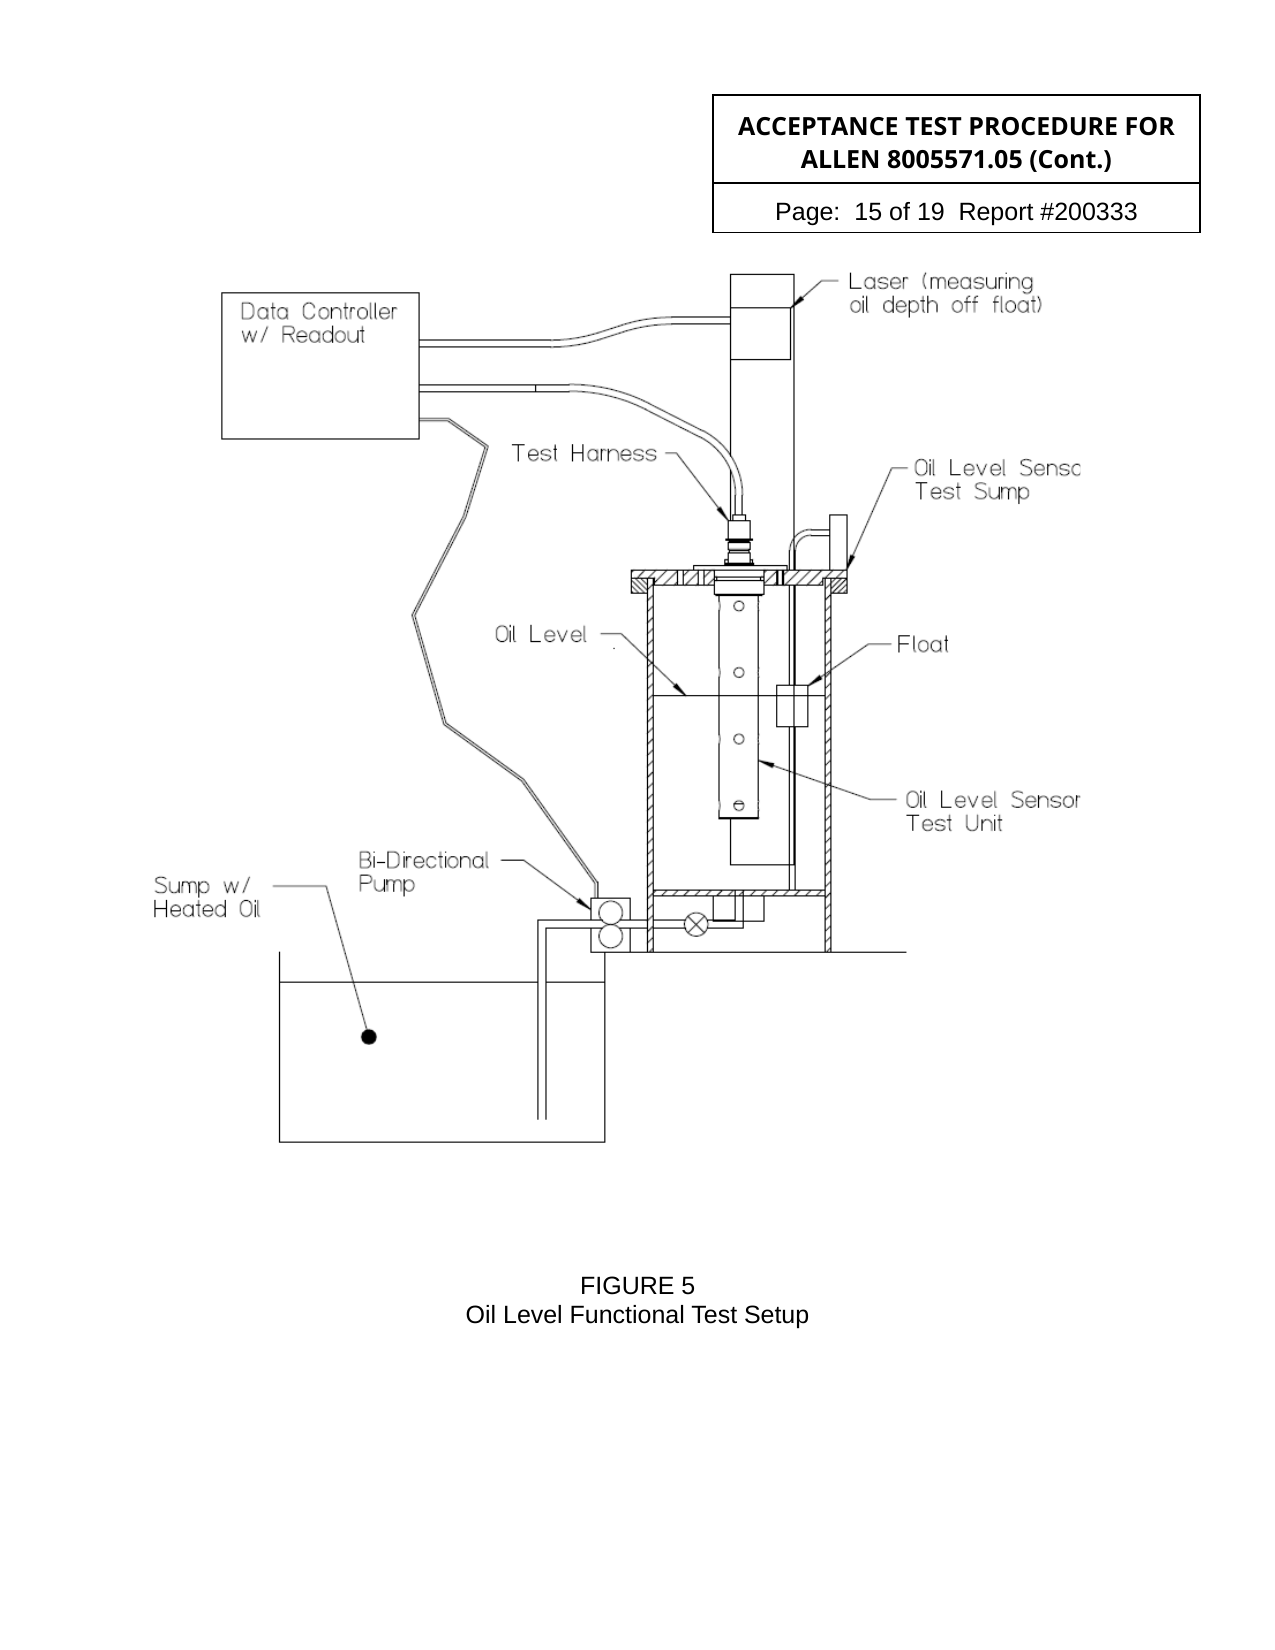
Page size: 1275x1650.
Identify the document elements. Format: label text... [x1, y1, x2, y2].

text Oil Level Functional Test Setup [150, 1299, 1125, 1328]
text FIGURE 5 [150, 1271, 1125, 1299]
